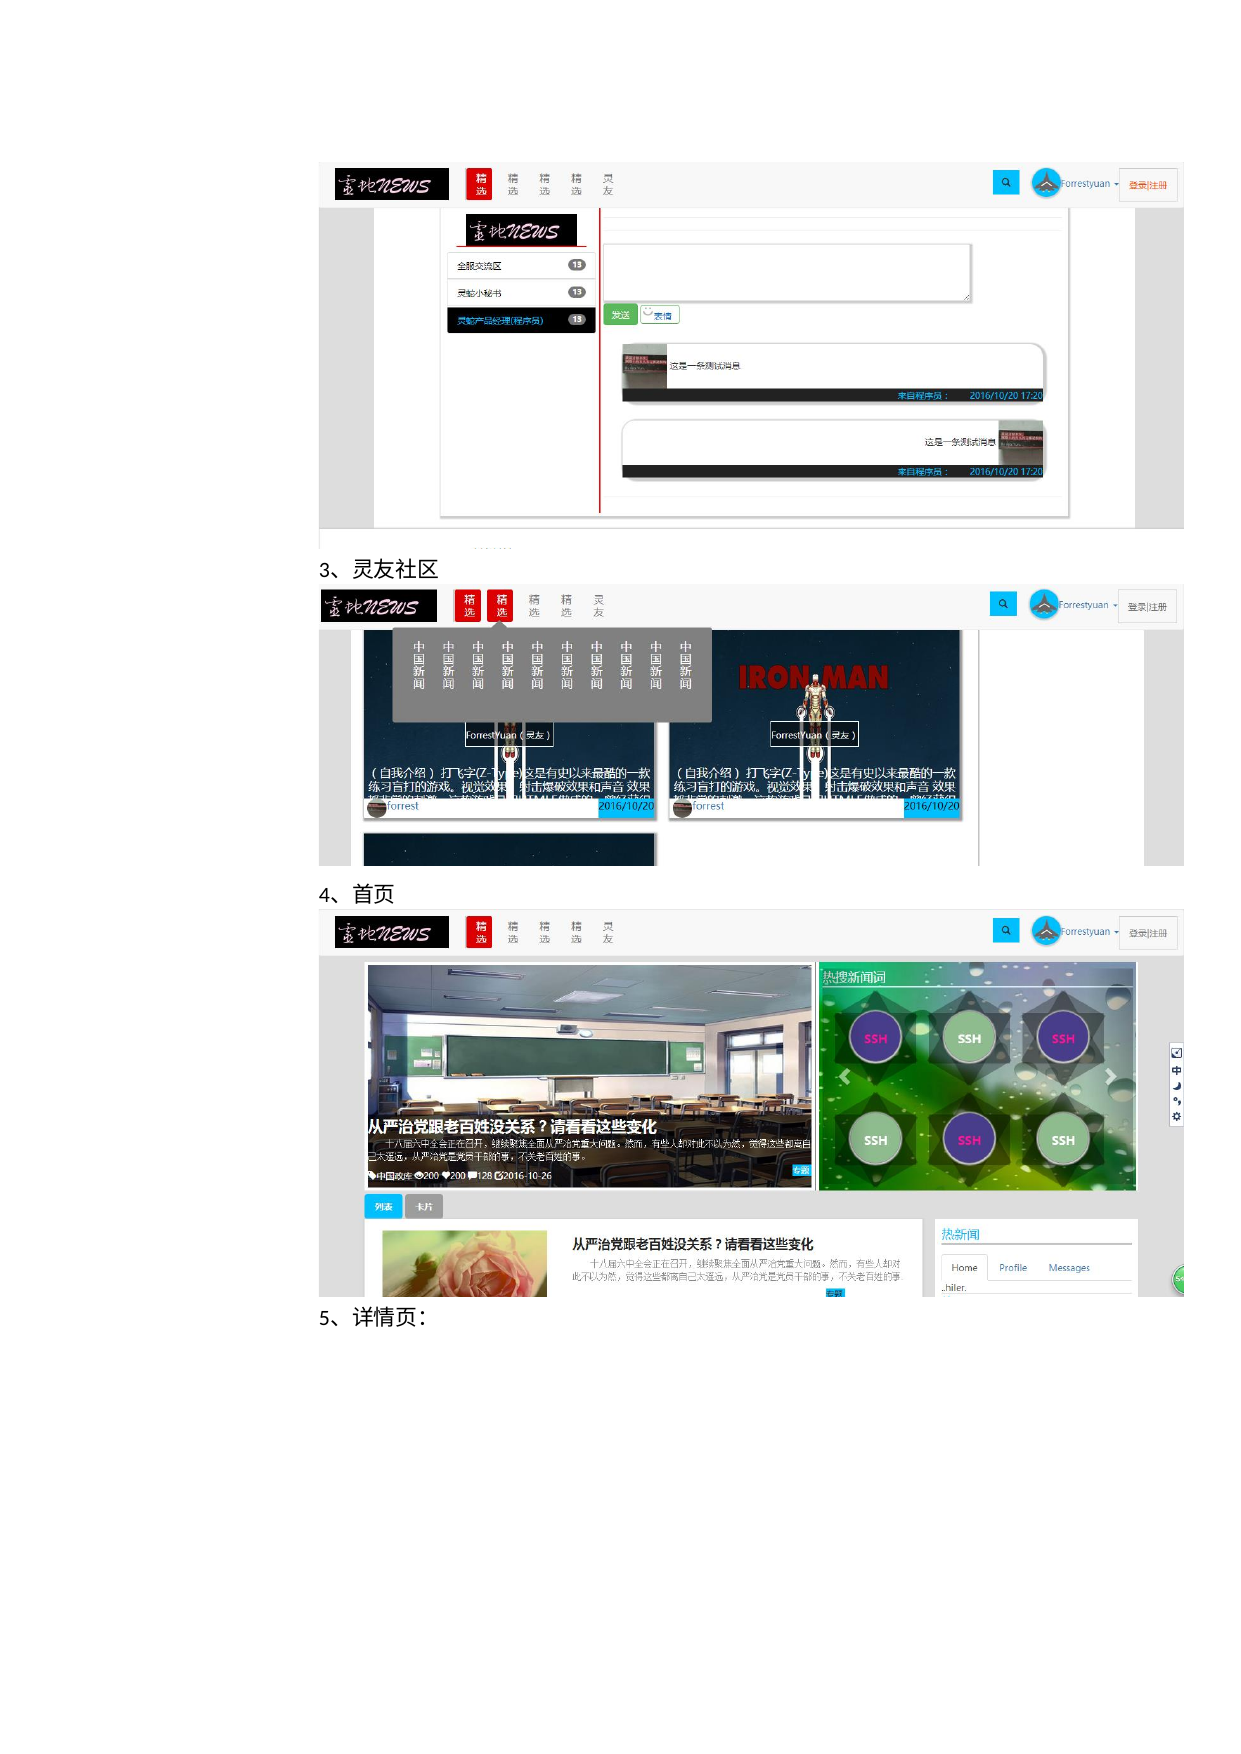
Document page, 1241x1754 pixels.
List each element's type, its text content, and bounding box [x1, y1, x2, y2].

list 4、首页 [319, 877, 1053, 909]
list 3、灵友社区 [319, 552, 1053, 584]
picture [318, 584, 1184, 866]
picture [318, 909, 1184, 1297]
list 5、详情页： [319, 1299, 1053, 1332]
picture [318, 162, 1184, 549]
